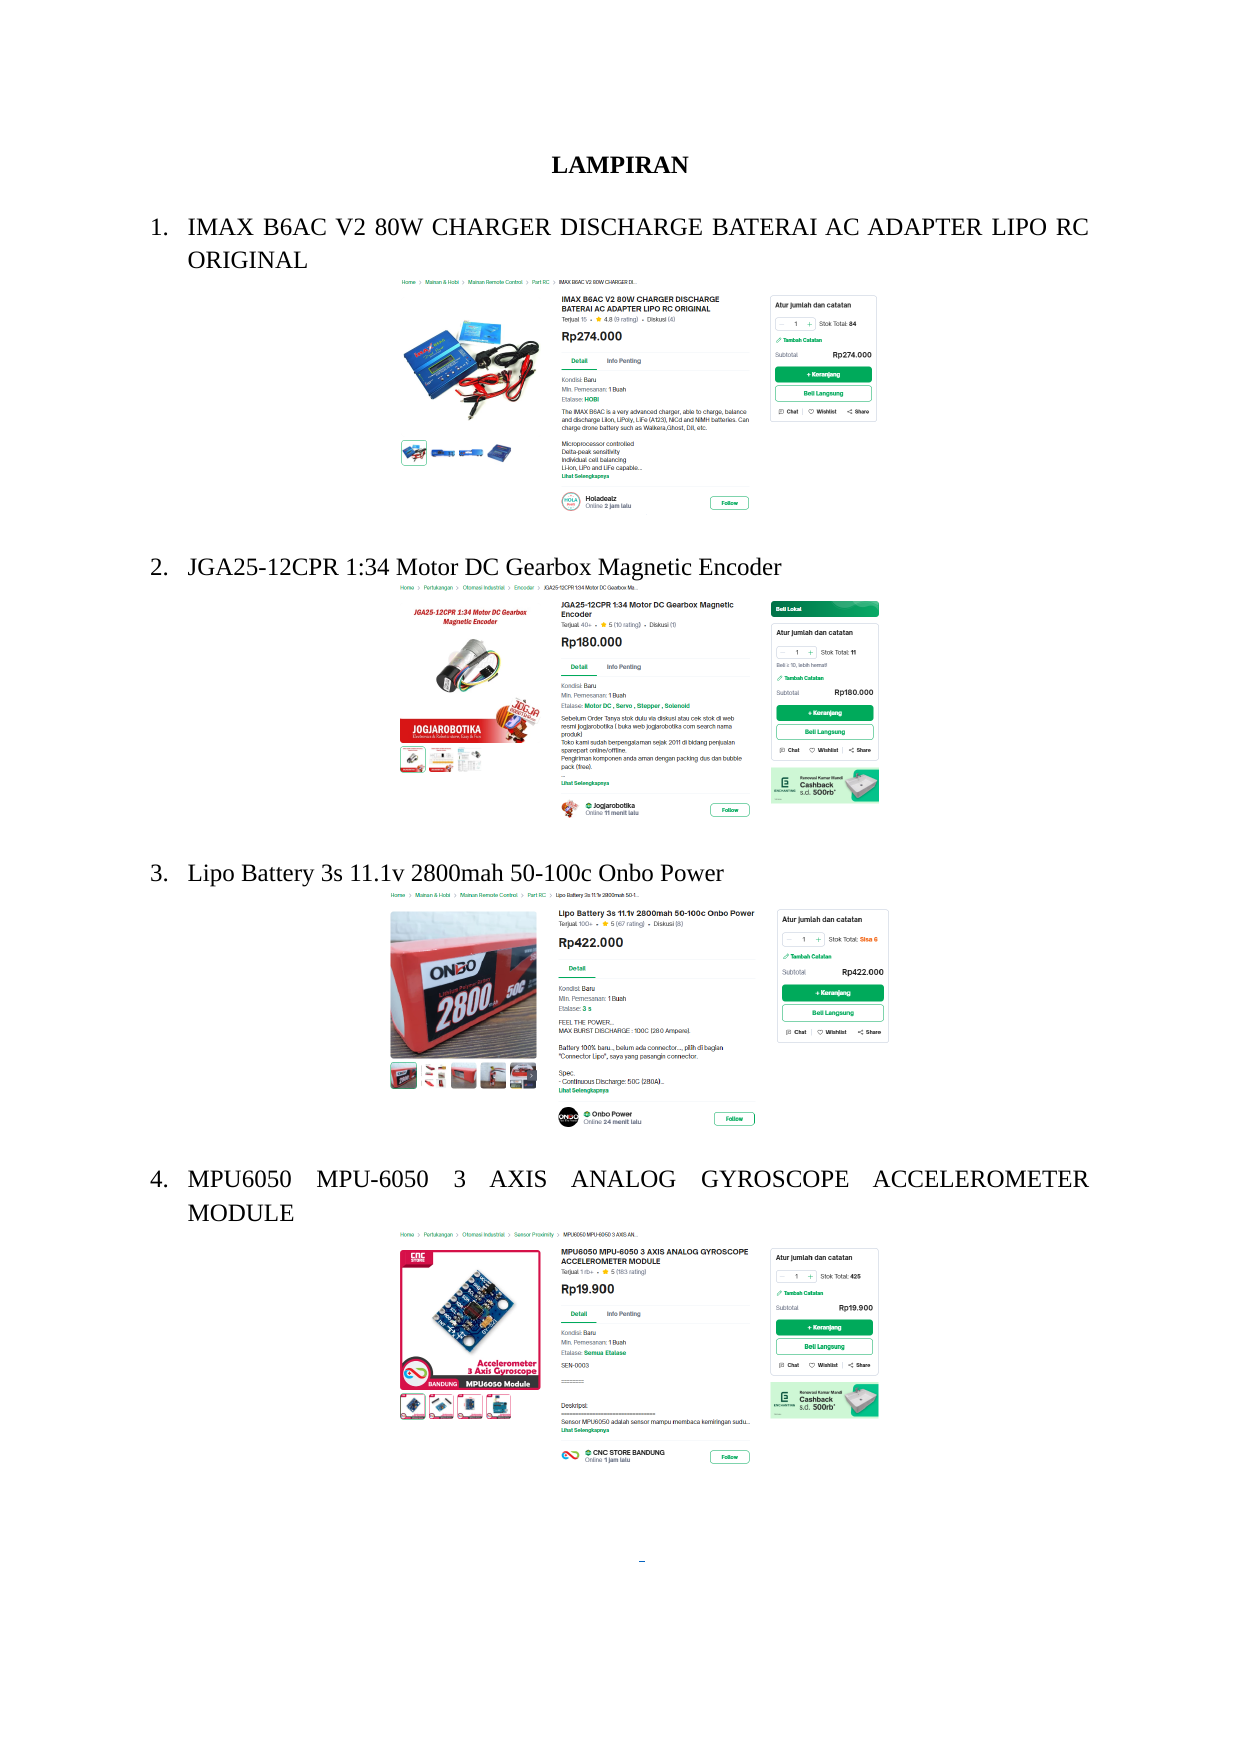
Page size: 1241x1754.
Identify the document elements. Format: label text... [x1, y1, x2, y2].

picture [398, 1230, 880, 1467]
list JGA25-12CPR 1:34 Motor DC Gearbox Magnetic Encoder [150, 552, 1090, 580]
text LAMPIRAN [150, 150, 1090, 179]
picture [388, 891, 890, 1128]
list Lipo Battery 3s 11.1v 2800mah 50-100c Onbo Power [150, 858, 1090, 887]
picture [398, 584, 880, 821]
picture [400, 278, 878, 515]
list IMAX B6AC V2 80W CHARGER DISCHARGE BATERAI AC ADAPTER LIPO RC ORIGINAL [150, 212, 1090, 274]
list MPU6050 MPU-6050 3 AXIS ANALOG GYROSCOPE ACCELEROMETER MODULE [150, 1164, 1090, 1226]
